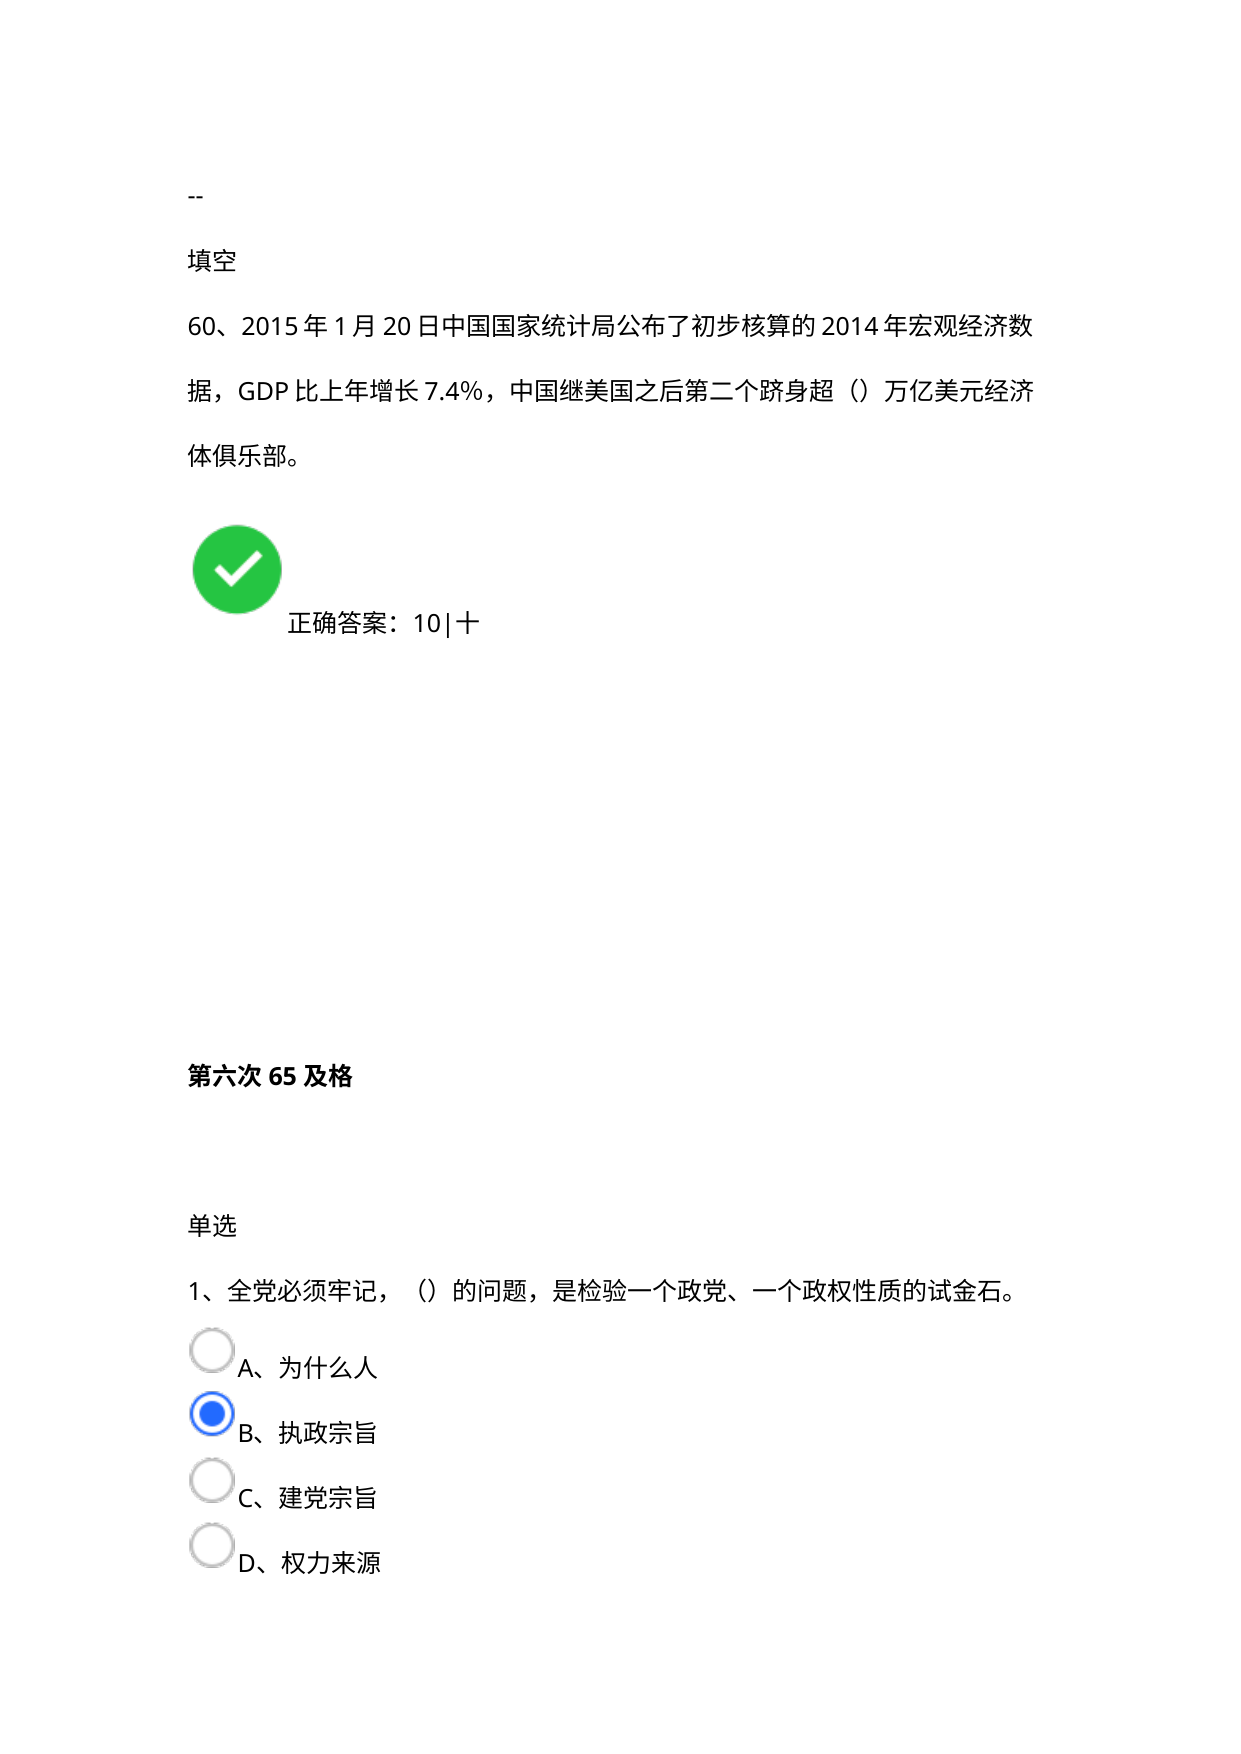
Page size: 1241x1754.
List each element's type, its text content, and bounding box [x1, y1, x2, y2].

text D、权力来源 [187, 1517, 1053, 1582]
subtitle 第六次 65 及格 [187, 1042, 1053, 1107]
text B、执政宗旨 [187, 1387, 1053, 1452]
text 1、全党必须牢记，（）的问题，是检验一个政党、一个政权性质的试金石。 [187, 1257, 1053, 1322]
text C、建党宗旨 [187, 1452, 1053, 1517]
text 60、2015年1月20日中国国家统计局公布了初步核算的2014年宏观经济数据，GDP比上年增长7.4％，中国继美国之后第二个跻身超（）万亿美元经济体俱乐部。 [187, 292, 1053, 487]
picture [187, 1387, 238, 1441]
picture [187, 1322, 238, 1376]
text 单选 [187, 1192, 1053, 1257]
text 填空 [187, 227, 1053, 292]
text 正确答案：10|十 [187, 519, 1053, 649]
picture [187, 1452, 238, 1506]
picture [187, 1517, 238, 1571]
text A、为什么人 [187, 1322, 1053, 1387]
picture [187, 519, 288, 623]
text -- [187, 162, 1053, 227]
